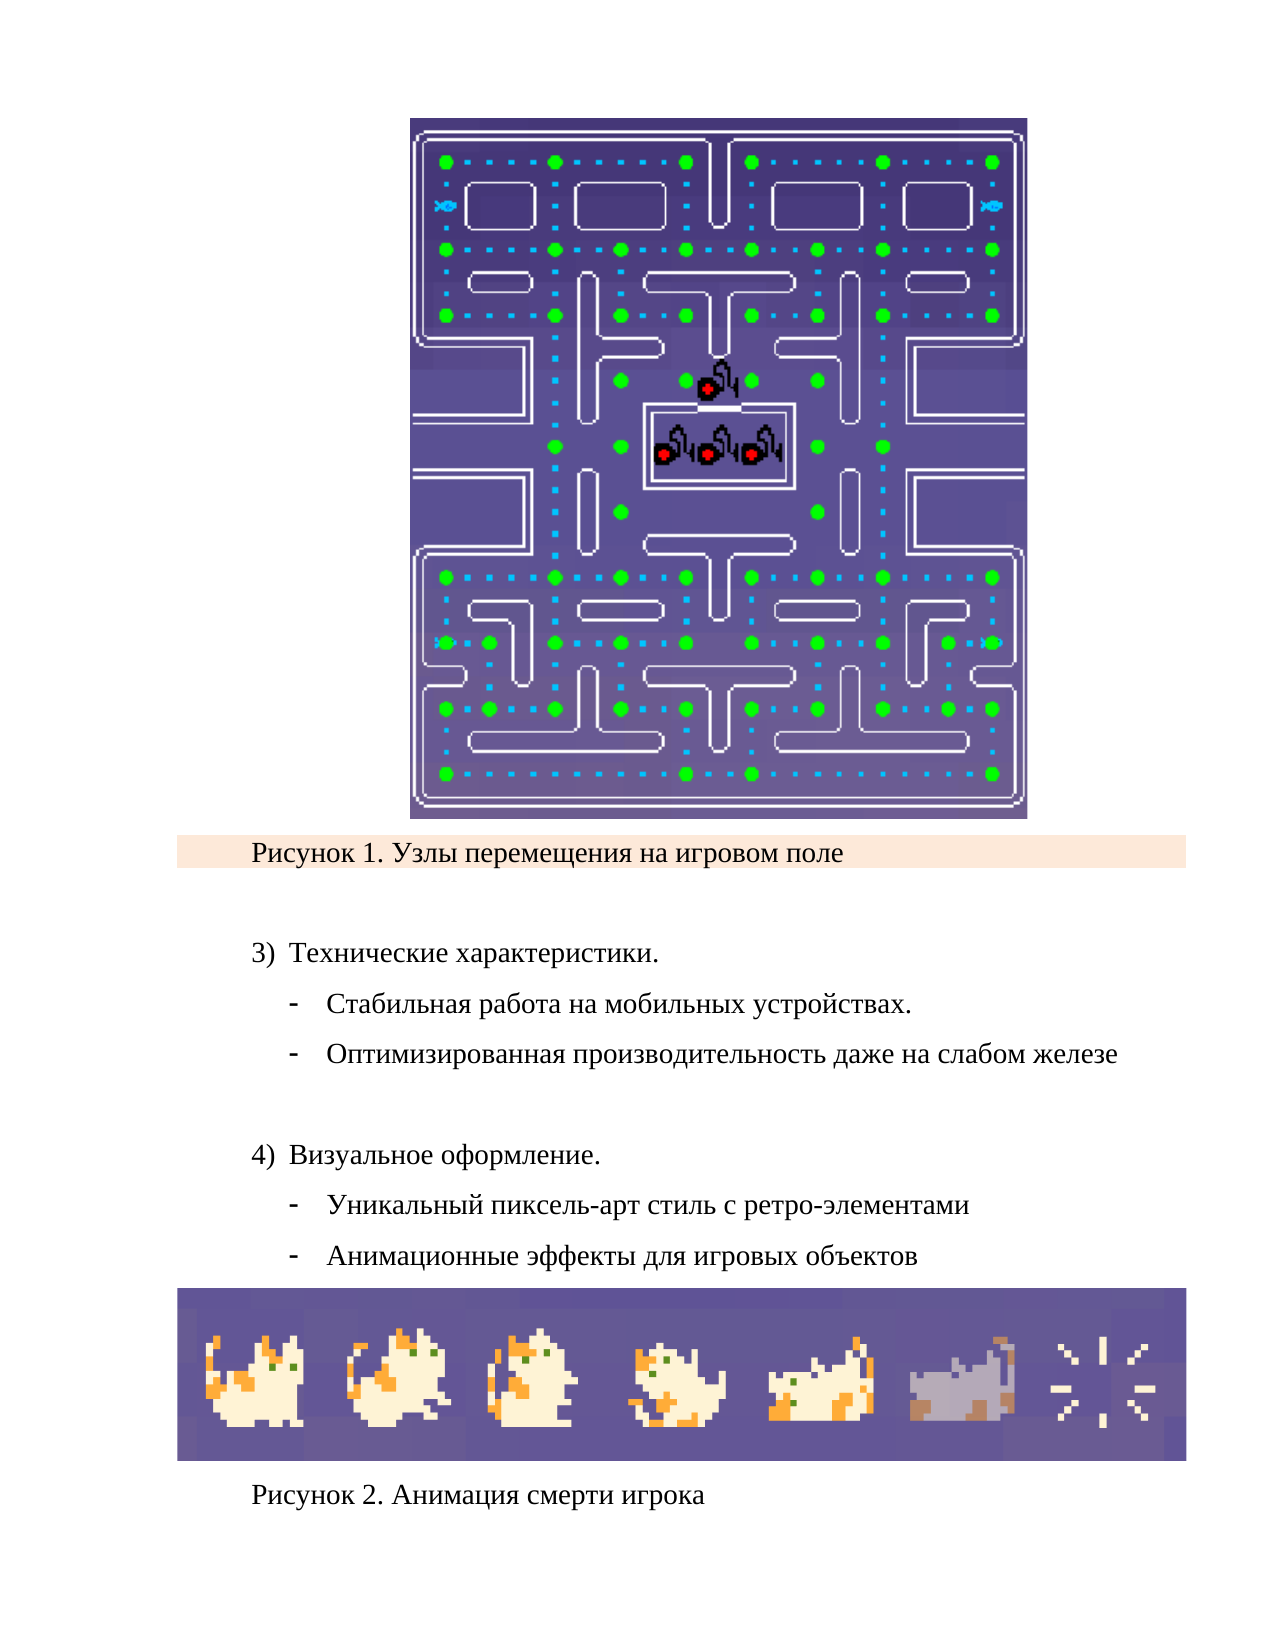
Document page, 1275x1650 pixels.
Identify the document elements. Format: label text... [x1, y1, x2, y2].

list Уникальный пиксель-арт стиль с ретро-элементами [288, 1187, 1186, 1221]
picture [410, 118, 1028, 819]
picture [177, 1288, 1187, 1461]
list Технические характеристики. [251, 936, 1186, 969]
list Анимационные эффекты для игровых объектов [288, 1238, 1186, 1271]
list Визуальное оформление. [251, 1137, 1186, 1171]
list Стабильная работа на мобильных устройствах. [288, 986, 1186, 1019]
list Оптимизированная производительность даже на слабом железе [288, 1036, 1186, 1070]
text Рисунок 2. Анимация смерти игрока [177, 1477, 1186, 1510]
text Рисунок 1. Узлы перемещения на игровом поле [177, 835, 1186, 868]
